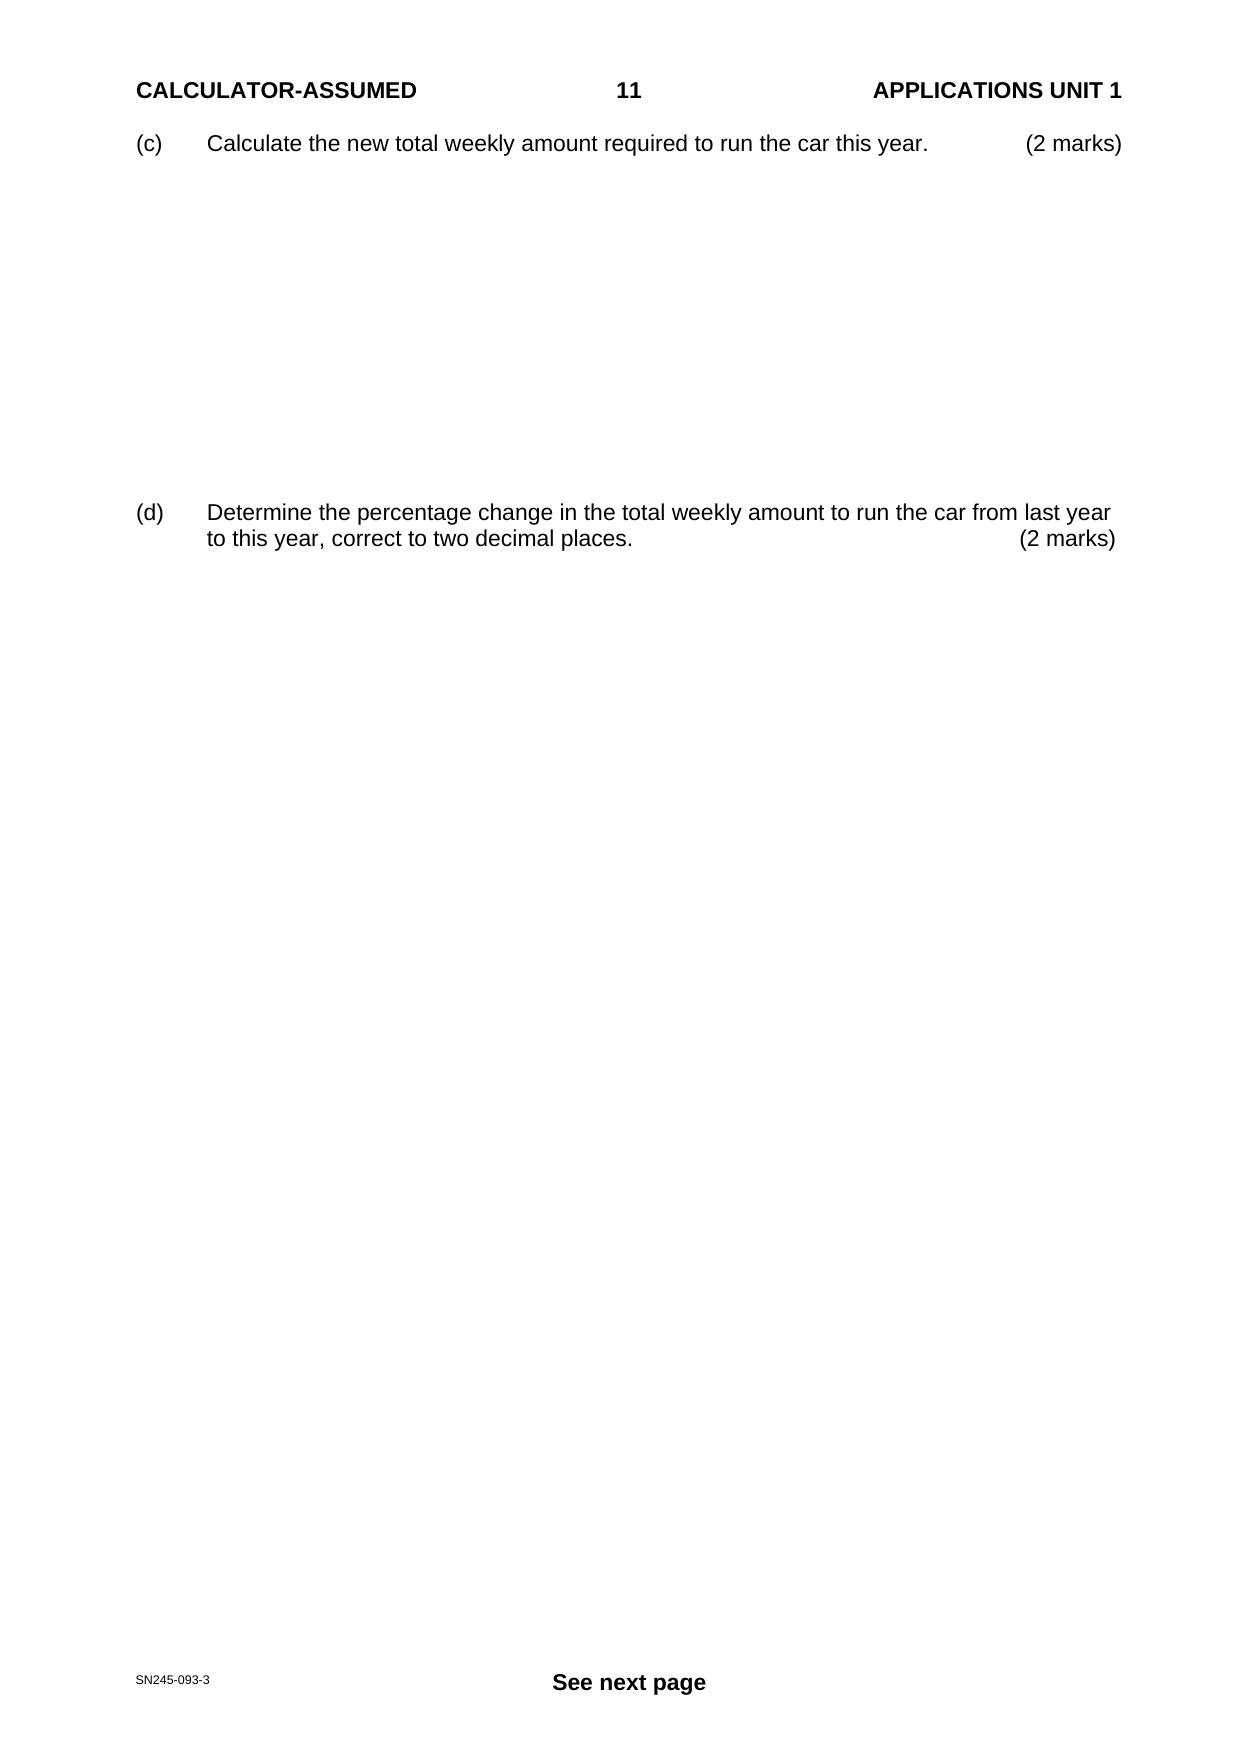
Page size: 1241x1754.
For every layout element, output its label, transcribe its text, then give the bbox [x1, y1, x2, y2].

text (d) Determine the percentage change in the total weekly amount to run the car from last year to this year, correct to two decimal places. (2 marks) [136, 499, 1122, 552]
text (c) Calculate the new total weekly amount required to run the car this year. (2 marks) [136, 130, 1122, 156]
